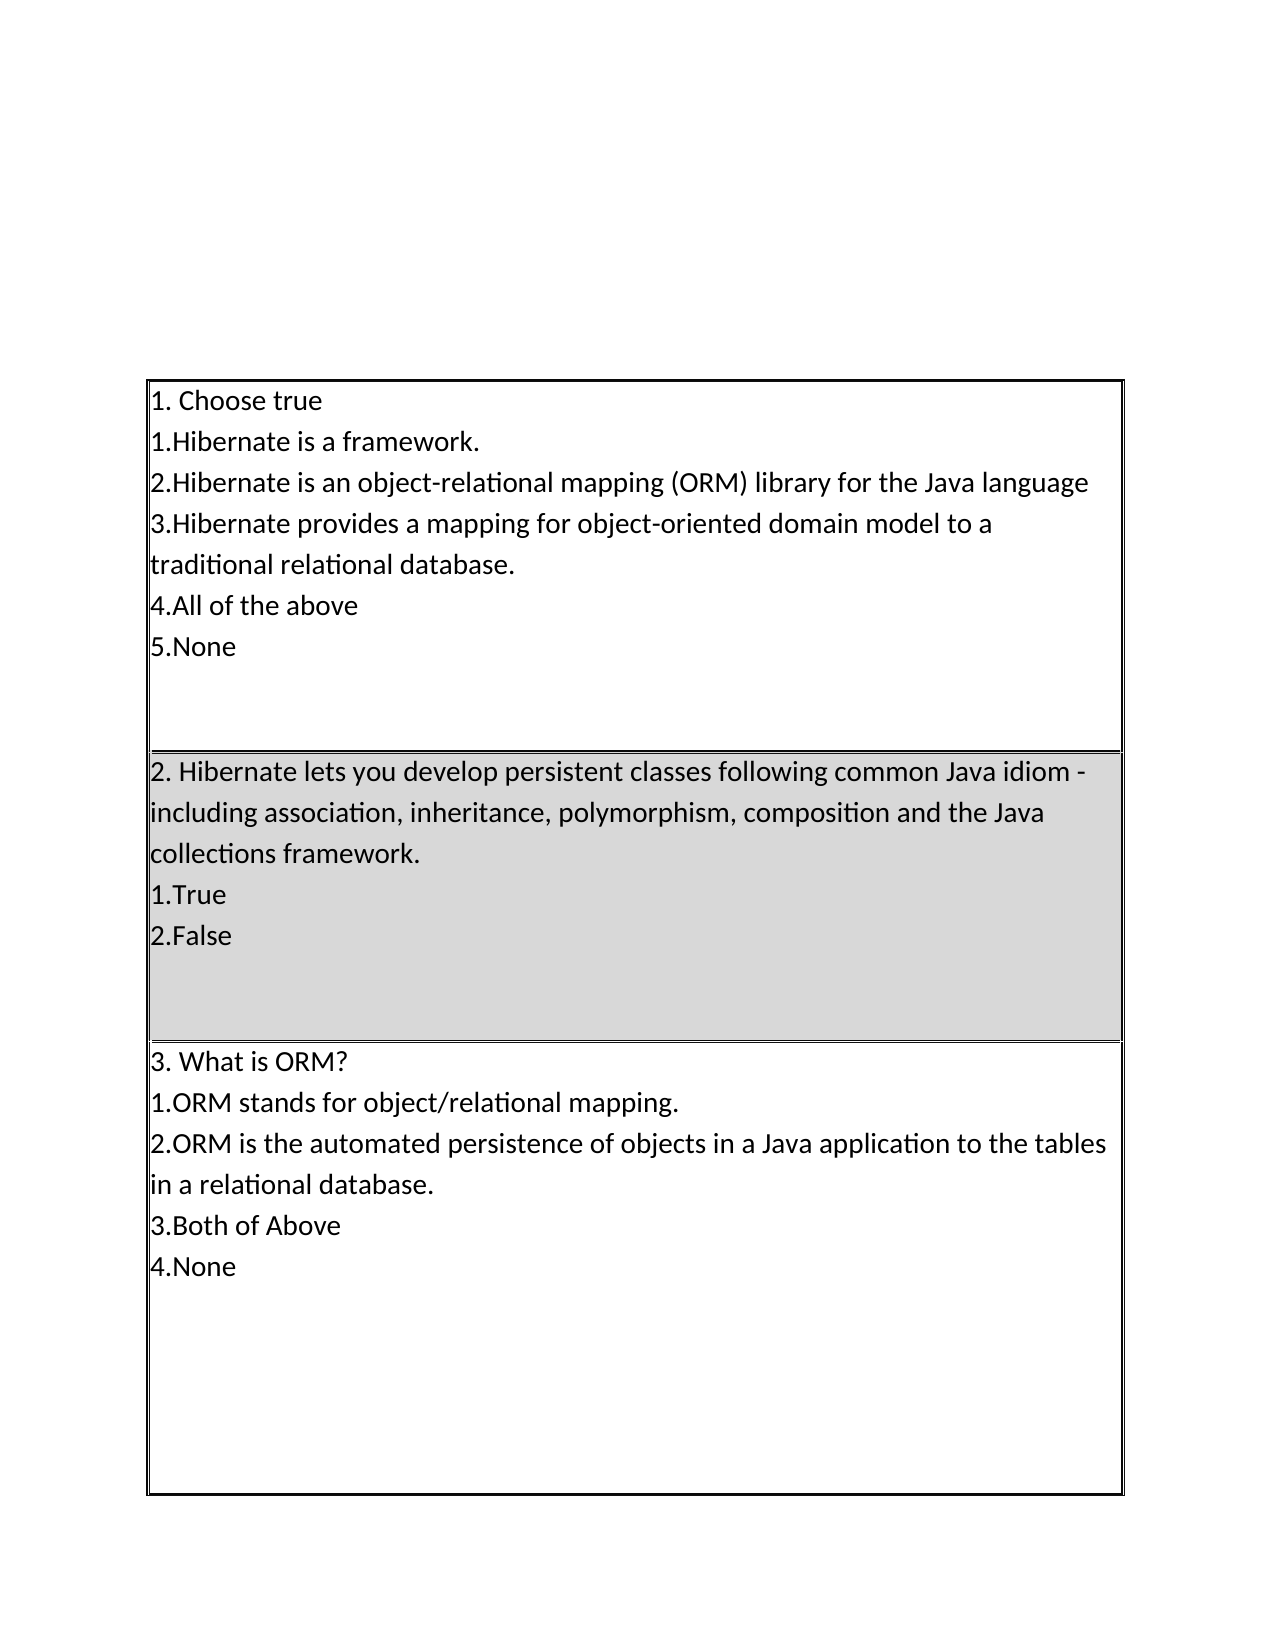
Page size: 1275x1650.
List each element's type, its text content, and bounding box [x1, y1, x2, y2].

table_cell 2. Hibernate lets you develop persistent classes following common Java idiom - including association, inheritance, polymorphism, composition and the Java collections framework. 1.True 2.False [150, 750, 1122, 1040]
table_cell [148, 1040, 1123, 1493]
table_header 1. Choose true 1.Hibernate is a framework. 2.Hibernate is an object-relational mapping (ORM) library for the Java language 3.Hibernate provides a mapping for object-oriented domain model to a traditional relational database. 4.All of the above 5.None [150, 382, 1121, 750]
